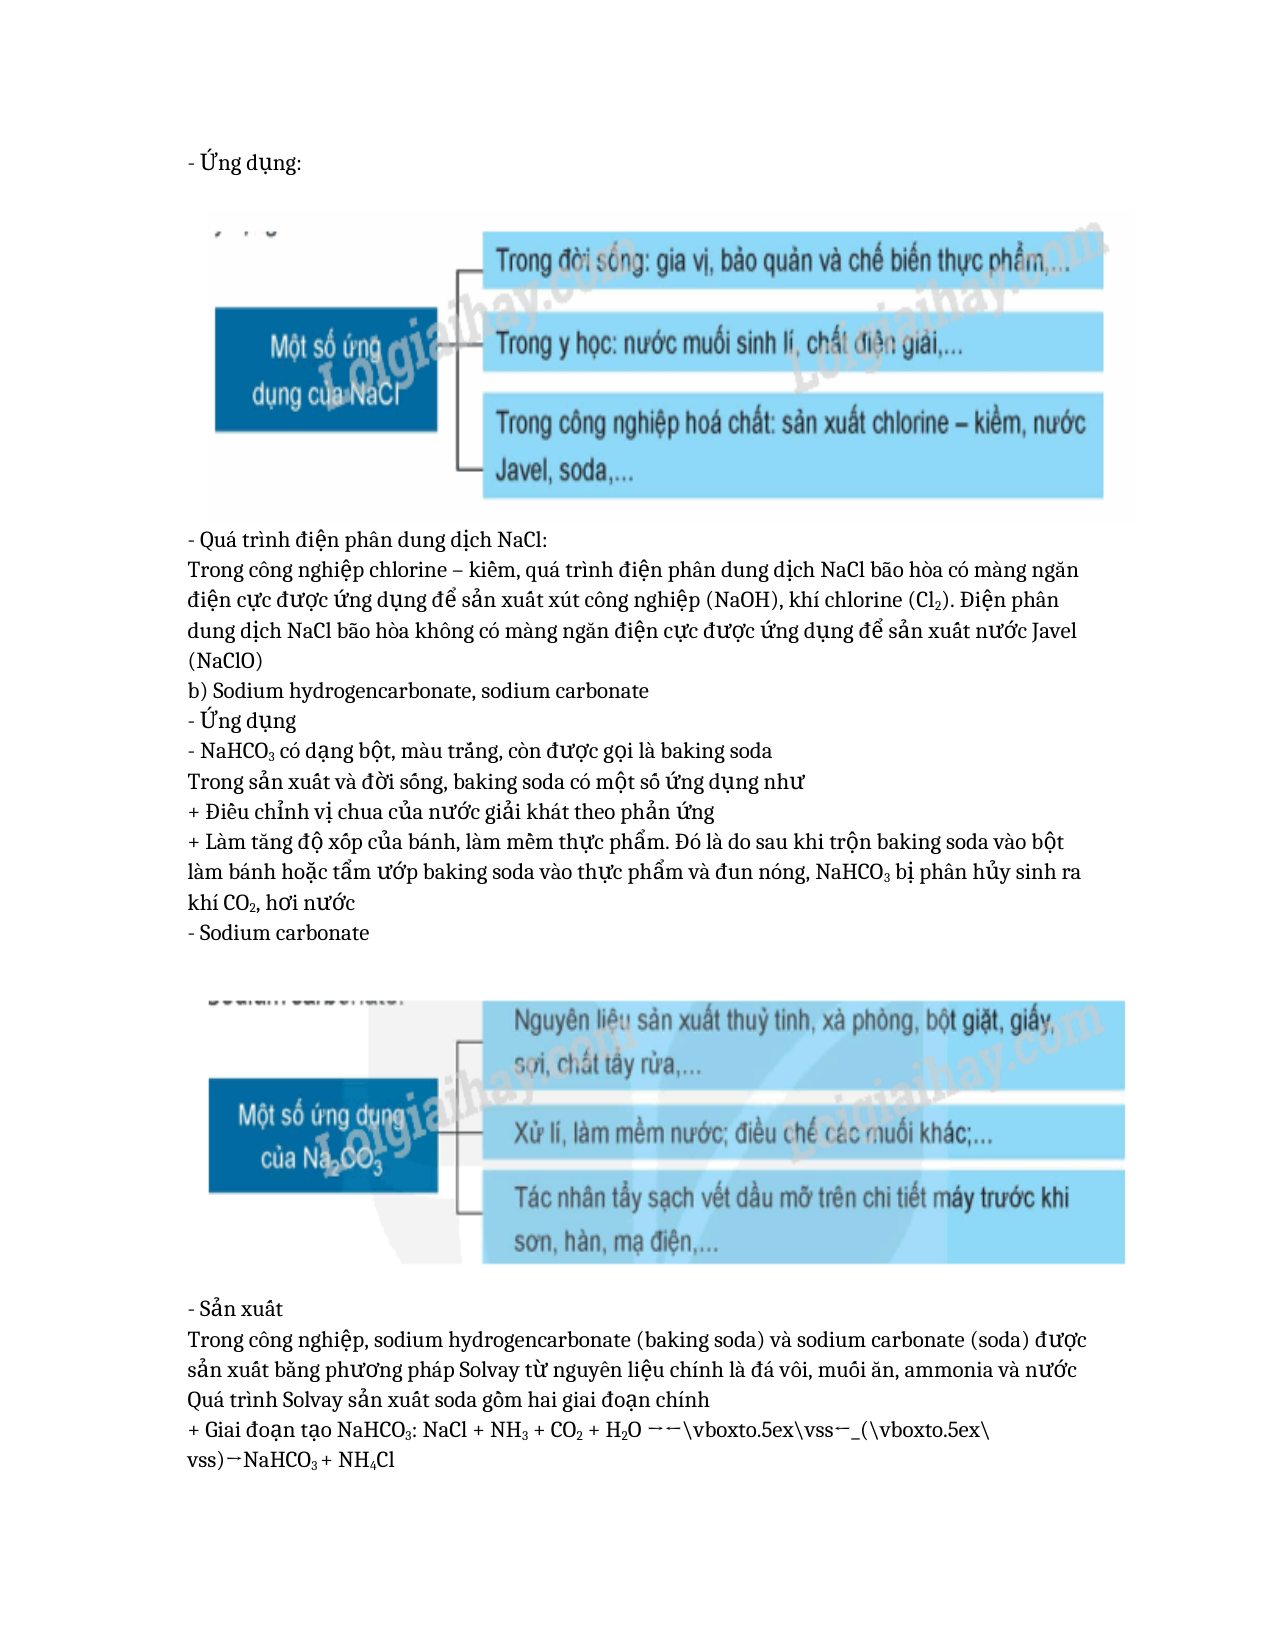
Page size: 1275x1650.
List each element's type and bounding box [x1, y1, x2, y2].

picture [206, 980, 1130, 1293]
text [187, 150, 1087, 1474]
picture [206, 210, 1135, 523]
